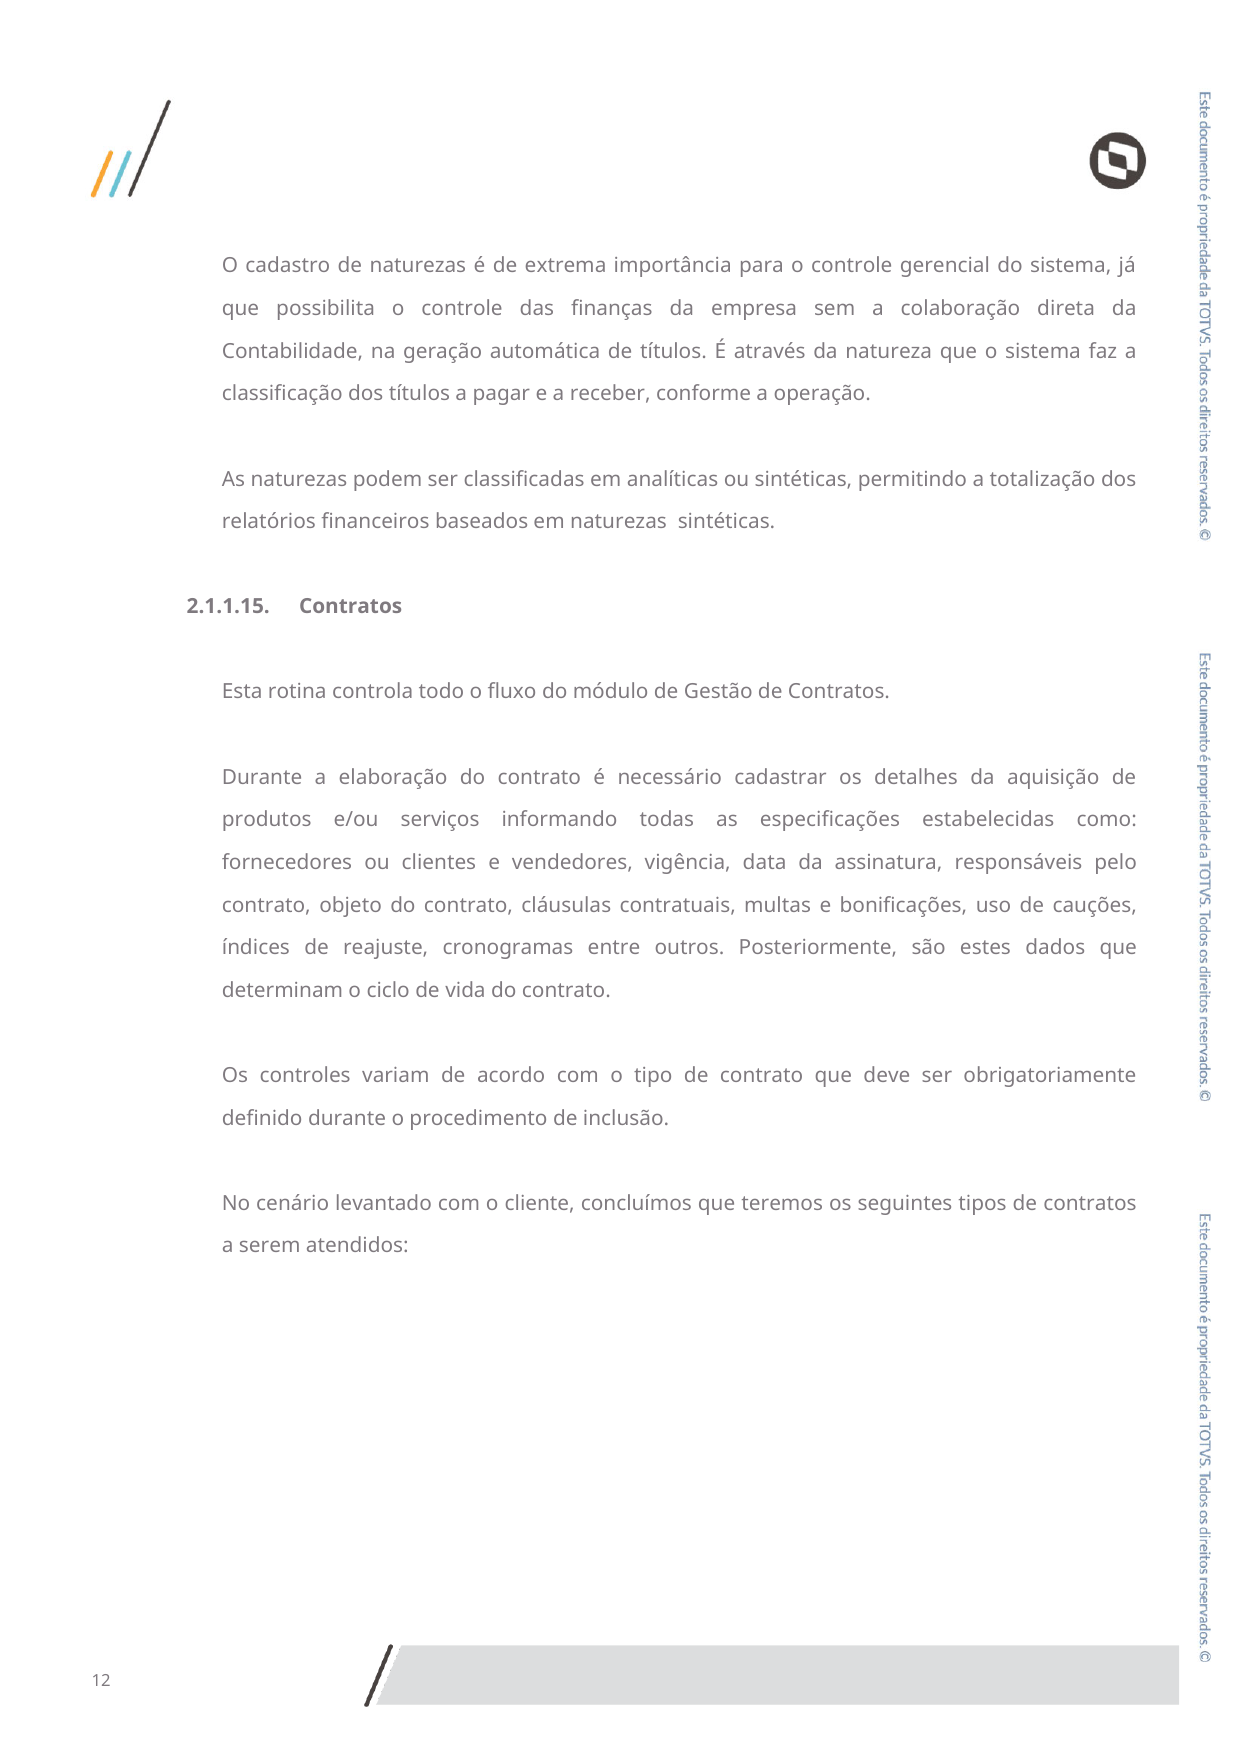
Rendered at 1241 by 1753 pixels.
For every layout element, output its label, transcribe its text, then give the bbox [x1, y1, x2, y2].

text Os controles variam de acordo com o tipo de contrato que deve ser obrigatoriamente definido durante o procedimento de inclusão. [222, 1060, 1138, 1131]
text Durante a elaboração do contrato é necessário cadastrar os detalhes da aquisição de produtos e/ou serviços informando todas as especificações estabelecidas como: fornecedores ou clientes e vendedores, vigência, data da assinatura, responsáveis pelo contrato, objeto do contrato, cláusulas contratuais, multas e bonificações, uso de cauções, índices de reajuste, cronogramas entre outros. Posteriormente, são estes dados que determinam o ciclo de vida do contrato. [222, 762, 1138, 1003]
text No cenário levantado com o cliente, concluímos que teremos os seguintes tipos de contratos a serem atendidos: [222, 1188, 1138, 1259]
text O cadastro de naturezas é de extrema importância para o controle gerencial do sistema, já que possibilita o controle das finanças da empresa sem a colaboração direta da Contabilidade, na geração automática de títulos. É através da natureza que o sistema faz a classificação dos títulos a pagar e a receber, conforme a operação. [222, 251, 1138, 407]
picture [56, 1642, 1180, 1707]
text Esta rotina controla todo o fluxo do módulo de Gestão de Contratos. [222, 677, 1138, 705]
picture [73, 73, 1211, 1662]
list Contratos [186, 591, 1138, 620]
text As naturezas podem ser classificadas em analíticas ou sintéticas, permitindo a totalização dos relatórios financeiros baseados em naturezas sintéticas. [222, 464, 1138, 535]
